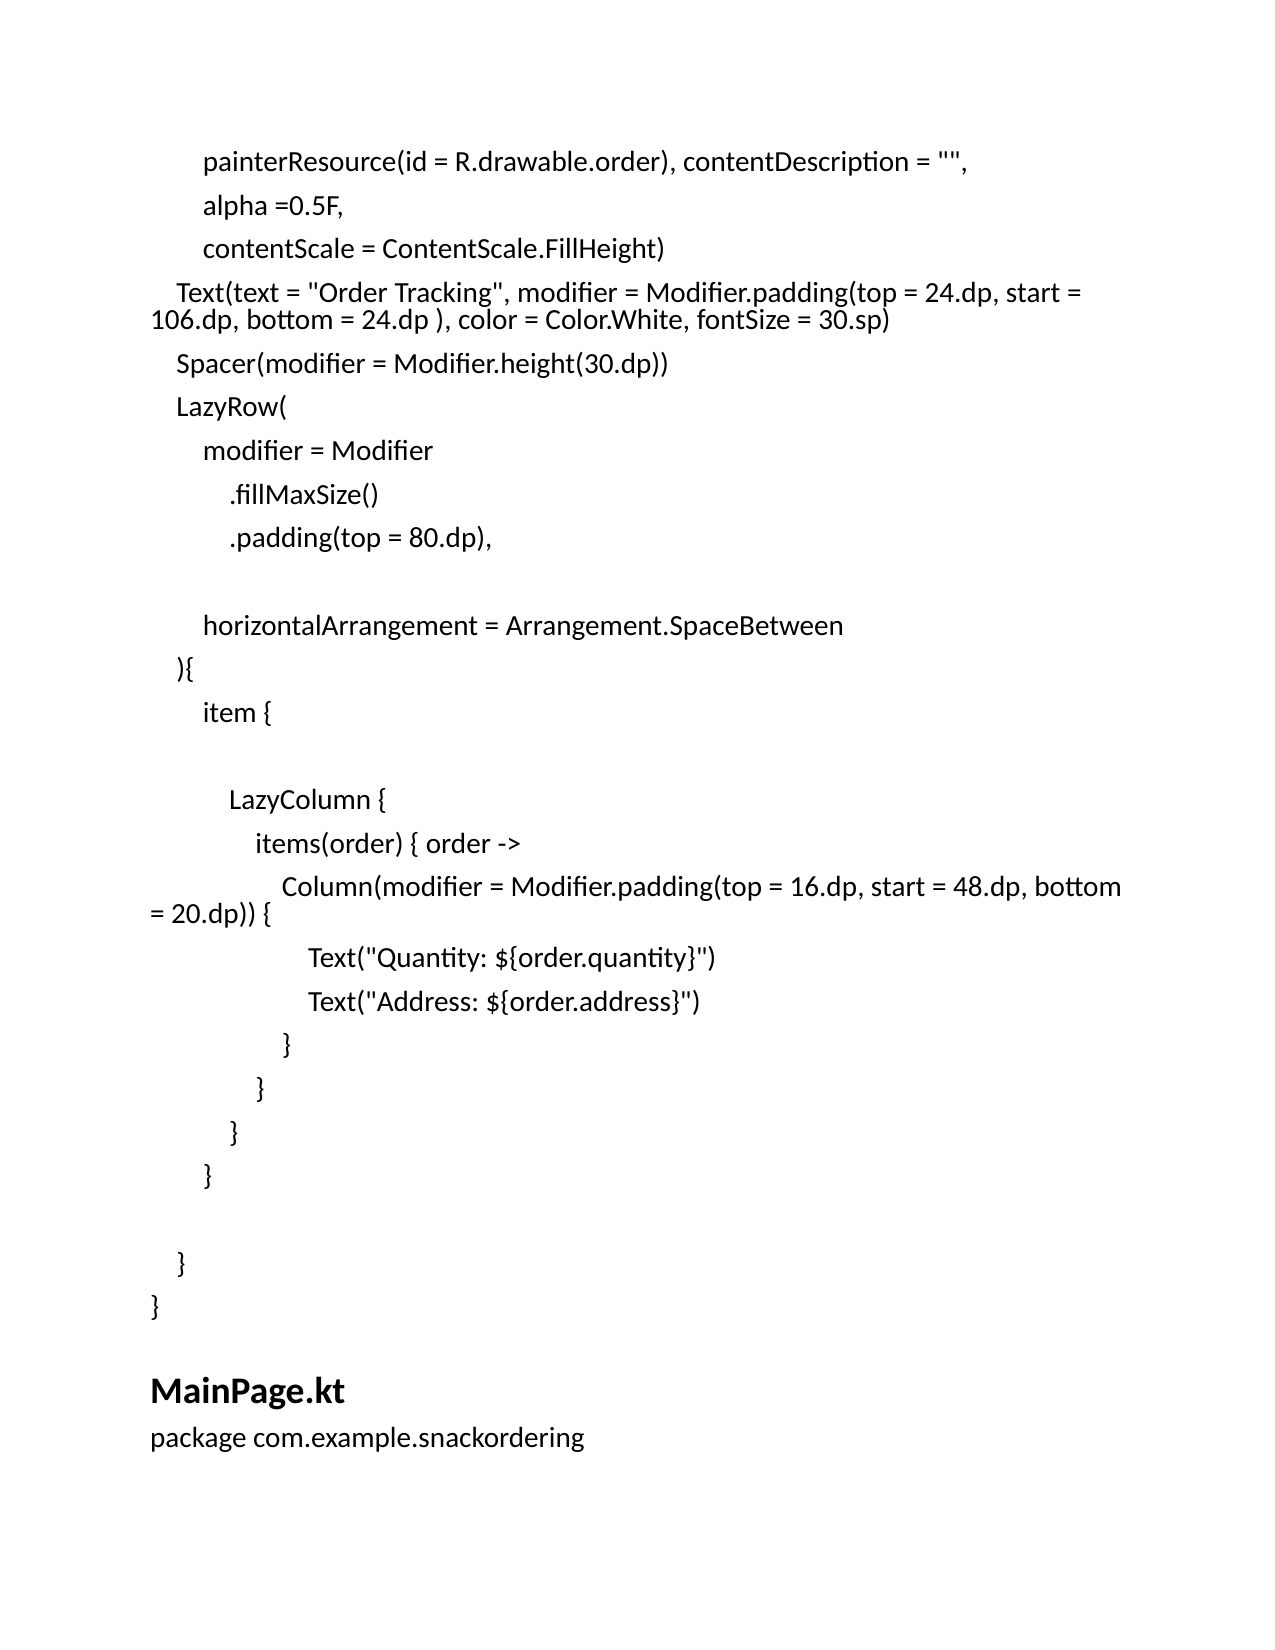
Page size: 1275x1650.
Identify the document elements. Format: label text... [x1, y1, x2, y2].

text items(order) { order -> [150, 832, 1125, 859]
text } [150, 1164, 1125, 1191]
text contentScale = ContentScale.FillHeight) [150, 237, 1125, 264]
text horizontalArrangement = Arrangement.SpaceBetween [150, 613, 1125, 640]
text Text("Quantity: ${order.quantity}") [150, 946, 1125, 973]
text Text("Address: ${order.address}") [150, 989, 1125, 1017]
text alpha =0.5F, [150, 194, 1125, 221]
text } [150, 1033, 1125, 1060]
text LazyRow( [150, 395, 1125, 422]
text Column(modifier = Modifier.padding(top = 16.dp, start = 48.dp, bottom = 20.dp)) { [150, 875, 1125, 929]
text Spacer(modifier = Modifier.height(30.dp)) [150, 352, 1125, 378]
text LazyColumn { [150, 788, 1125, 815]
text ){ [150, 657, 1125, 684]
text .padding(top = 80.dp), [150, 526, 1125, 553]
text painterResource(id = R.drawable.order), contentDescription = "", [150, 150, 1125, 177]
text .fillMaxSize() [150, 482, 1125, 509]
text Text(text = "Order Tracking", modifier = Modifier.padding(top = 24.dp, start = 106.dp, bottom = 24.dp ), color = Color.White, fontSize = 30.sp) [150, 281, 1125, 335]
text } [150, 1077, 1125, 1104]
text MainPage.kt [150, 1382, 1125, 1409]
text modifier = Modifier [150, 439, 1125, 466]
text package com.example.snackordering [150, 1426, 1125, 1453]
text item { [150, 701, 1125, 728]
text } [150, 1295, 1125, 1322]
text } [150, 1121, 1125, 1147]
text } [150, 1251, 1125, 1278]
